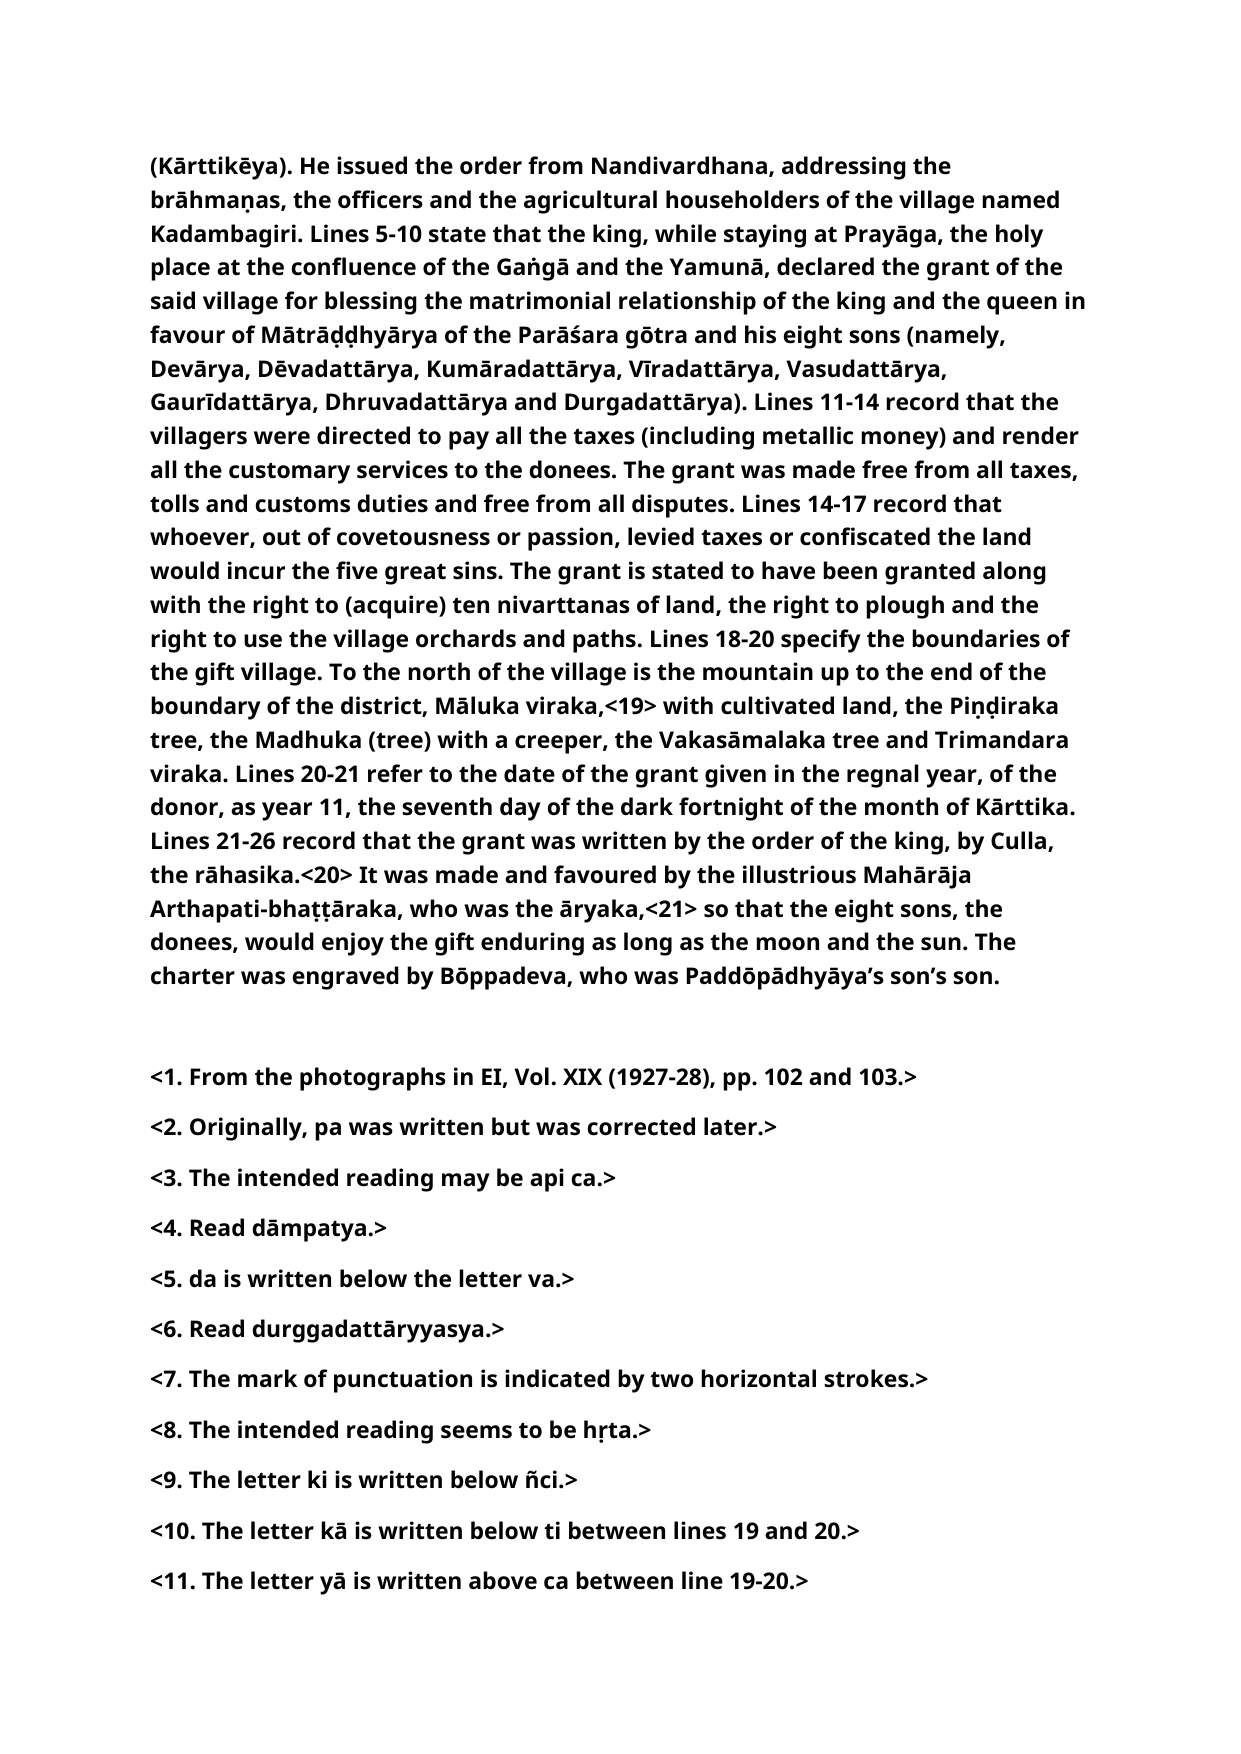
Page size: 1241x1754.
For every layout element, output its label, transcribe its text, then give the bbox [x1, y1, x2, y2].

text <4. Read dāmpatya.> [150, 1212, 1090, 1243]
text <1. From the photographs in EI, Vol. XIX (1927-28), pp. 102 and 103.> [150, 1061, 1090, 1092]
text <8. The intended reading seems to be hṛta.> [150, 1414, 1090, 1445]
text <2. Originally, pa was written but was corrected later.> [150, 1111, 1090, 1142]
text <7. The mark of punctuation is indicated by two horizontal strokes.> [150, 1363, 1090, 1394]
text <9. The letter ki is written below ñci.> [150, 1464, 1090, 1495]
text <11. The letter yā is written above ca between line 19-20.> [150, 1565, 1090, 1596]
text <3. The intended reading may be api ca.> [150, 1162, 1090, 1193]
text <6. Read durggadattāryyasya.> [150, 1313, 1090, 1344]
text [150, 150, 1090, 991]
text <5. da is written below the letter va.> [150, 1262, 1090, 1294]
text <10. The letter kā is written below ti between lines 19 and 20.> [150, 1514, 1090, 1546]
